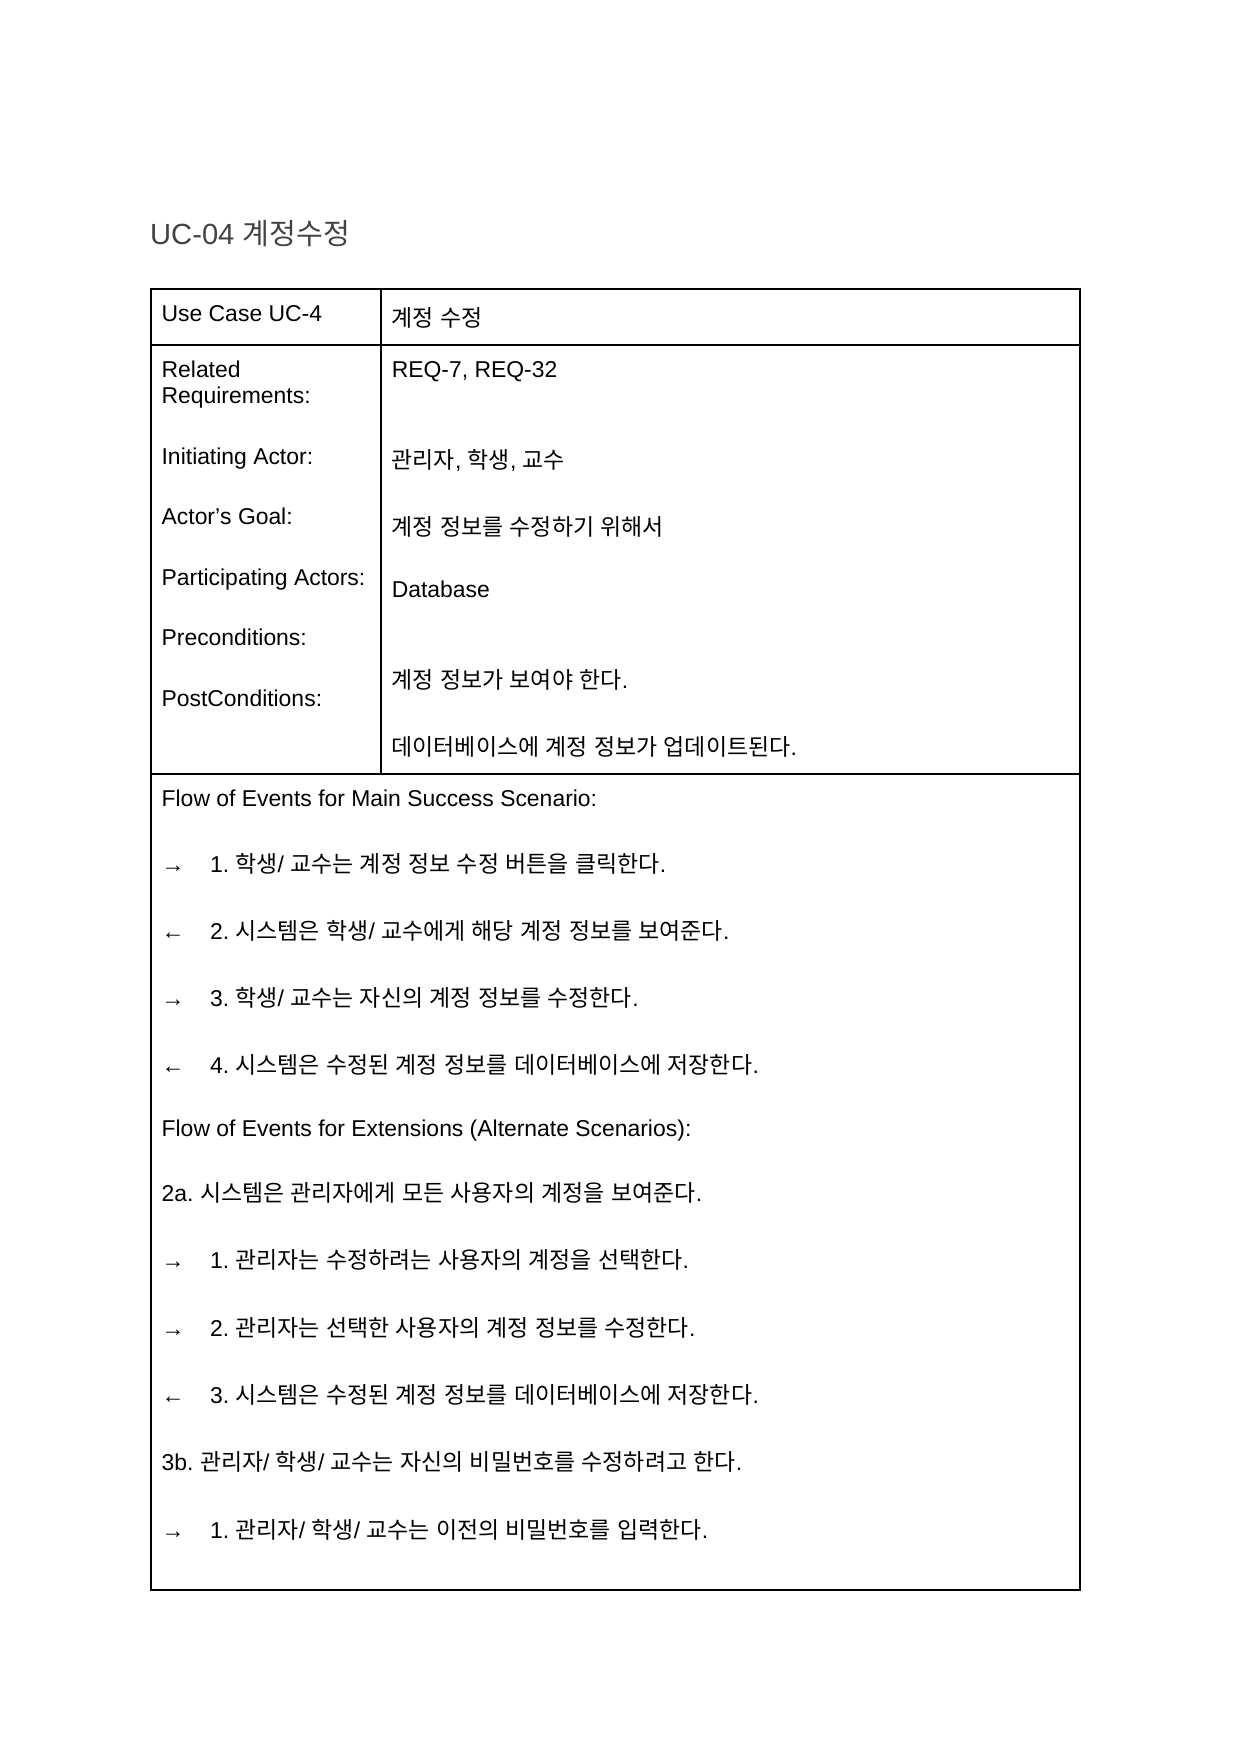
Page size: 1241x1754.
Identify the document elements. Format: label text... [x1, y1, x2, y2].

table_header 계정 수정 [382, 290, 1079, 344]
text UC-04 계정수정 [150, 211, 1090, 253]
table_cell REQ-7, REQ-32 관리자, 학생, 교수 계정 정보를 수정하기 위해서 Database 계정 정보가 보여야 한다. 데이터베이스에 계정 정보가 업데이트된다. [382, 346, 1079, 772]
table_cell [152, 775, 1079, 1589]
table_cell Related Requirements: Initiating Actor: Actor’s Goal: Participating Actors: Preconditions: PostConditions: [152, 346, 380, 772]
table_header Use Case UC-4 [152, 290, 380, 344]
